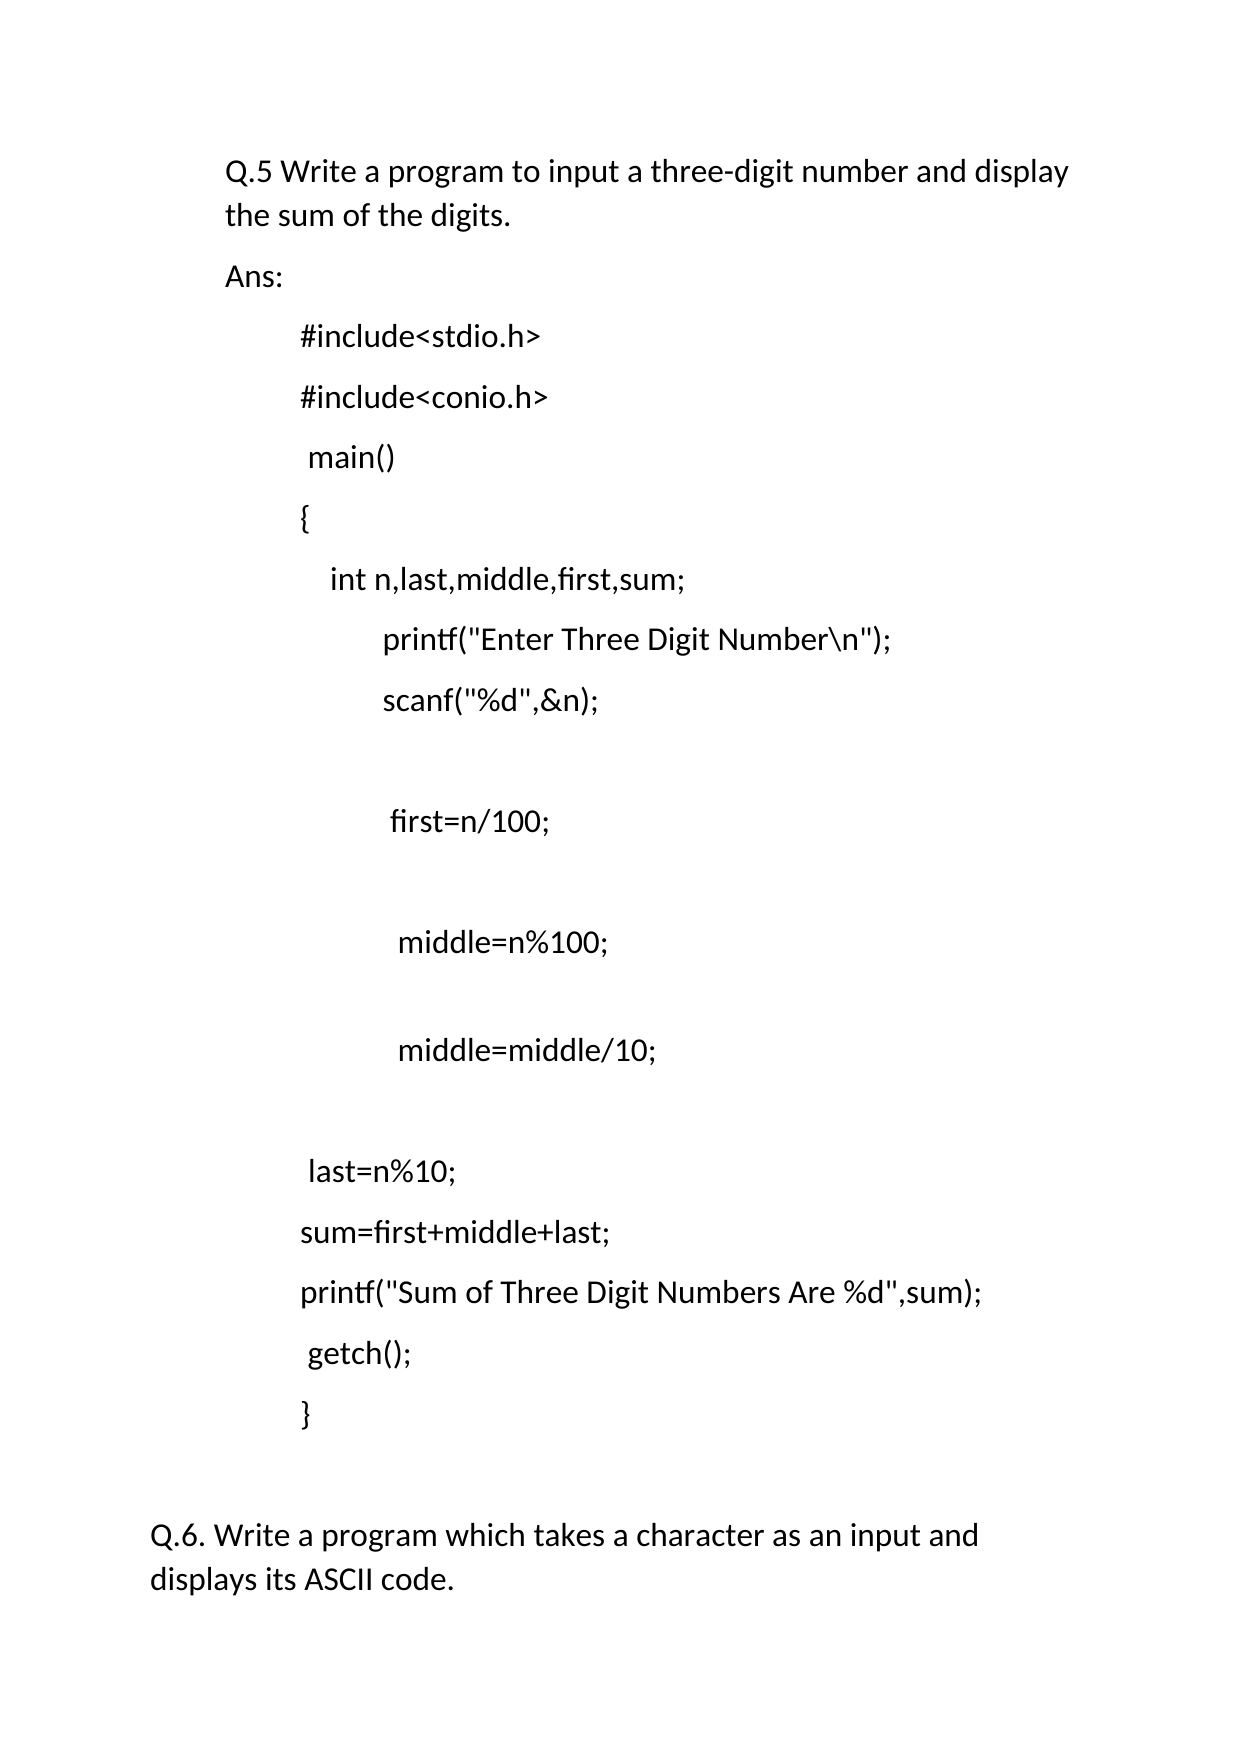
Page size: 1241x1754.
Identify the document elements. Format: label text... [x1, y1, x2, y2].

text getch(); [150, 1332, 1090, 1373]
text Q.6. Write a program which takes a character as an input and displays its ASCII code. [150, 1514, 1090, 1599]
text printf("Sum of Three Digit Numbers Are %d",sum); [225, 1271, 1090, 1312]
text first=n/100; [150, 800, 1090, 841]
text Q.5 Write a program to input a three-digit number and display the sum of the digits. [225, 150, 1090, 235]
text scanf("%d",&n); [150, 679, 1090, 720]
text int n,last,middle,first,sum; [150, 558, 1090, 598]
text Ans: [225, 254, 1090, 295]
text middle=middle/10; [150, 1029, 1090, 1070]
text main() [225, 436, 1090, 477]
text sum=first+middle+last; [225, 1211, 1090, 1252]
text middle=n%100; [150, 921, 1090, 962]
text } [150, 1393, 1090, 1433]
text last=n%10; [150, 1150, 1090, 1191]
text #include<conio.h> [150, 376, 1090, 417]
text #include<stdio.h> [225, 315, 1090, 356]
text { [150, 497, 1090, 538]
text printf("Enter Three Digit Number\n"); [150, 618, 1090, 659]
